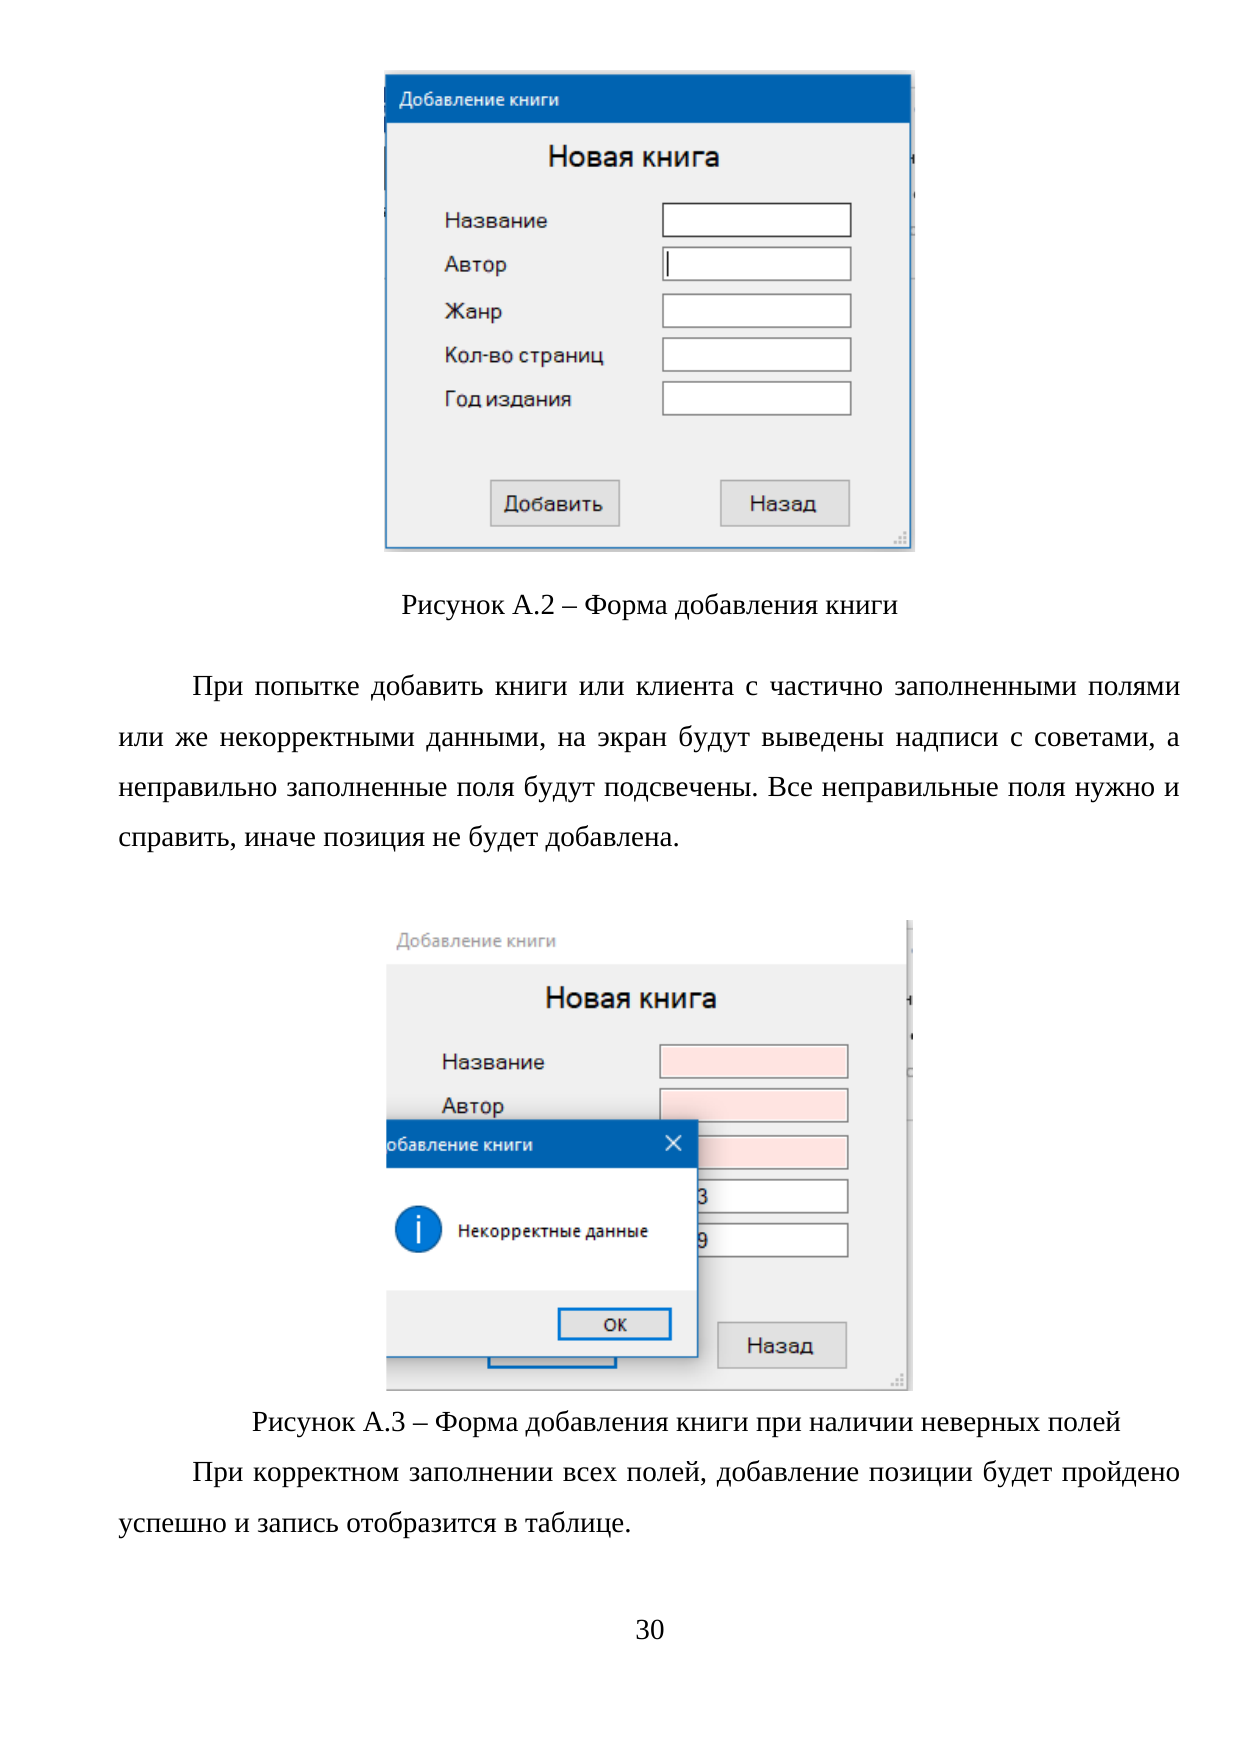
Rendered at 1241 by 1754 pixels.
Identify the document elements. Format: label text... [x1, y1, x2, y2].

text Рисунок А.2 – Форма добавления книги [118, 587, 1181, 620]
text При корректном заполнении всех полей, добавление позиции будет пройдено успешно и запись отобразится в таблице. [118, 1454, 1181, 1538]
picture [386, 920, 913, 1391]
text Рисунок А.3 – Форма добавления книги при наличии неверных полей [118, 1404, 1181, 1438]
text При попытке добавить книги или клиента с частично заполненными полями или же некорректными данными, на экран будут выведены надписи с советами, а неправильно заполненные поля будут подсвечены. Все неправильные поля нужно и справить, иначе позиция не будет добавлена. [118, 668, 1181, 853]
picture [384, 70, 916, 552]
